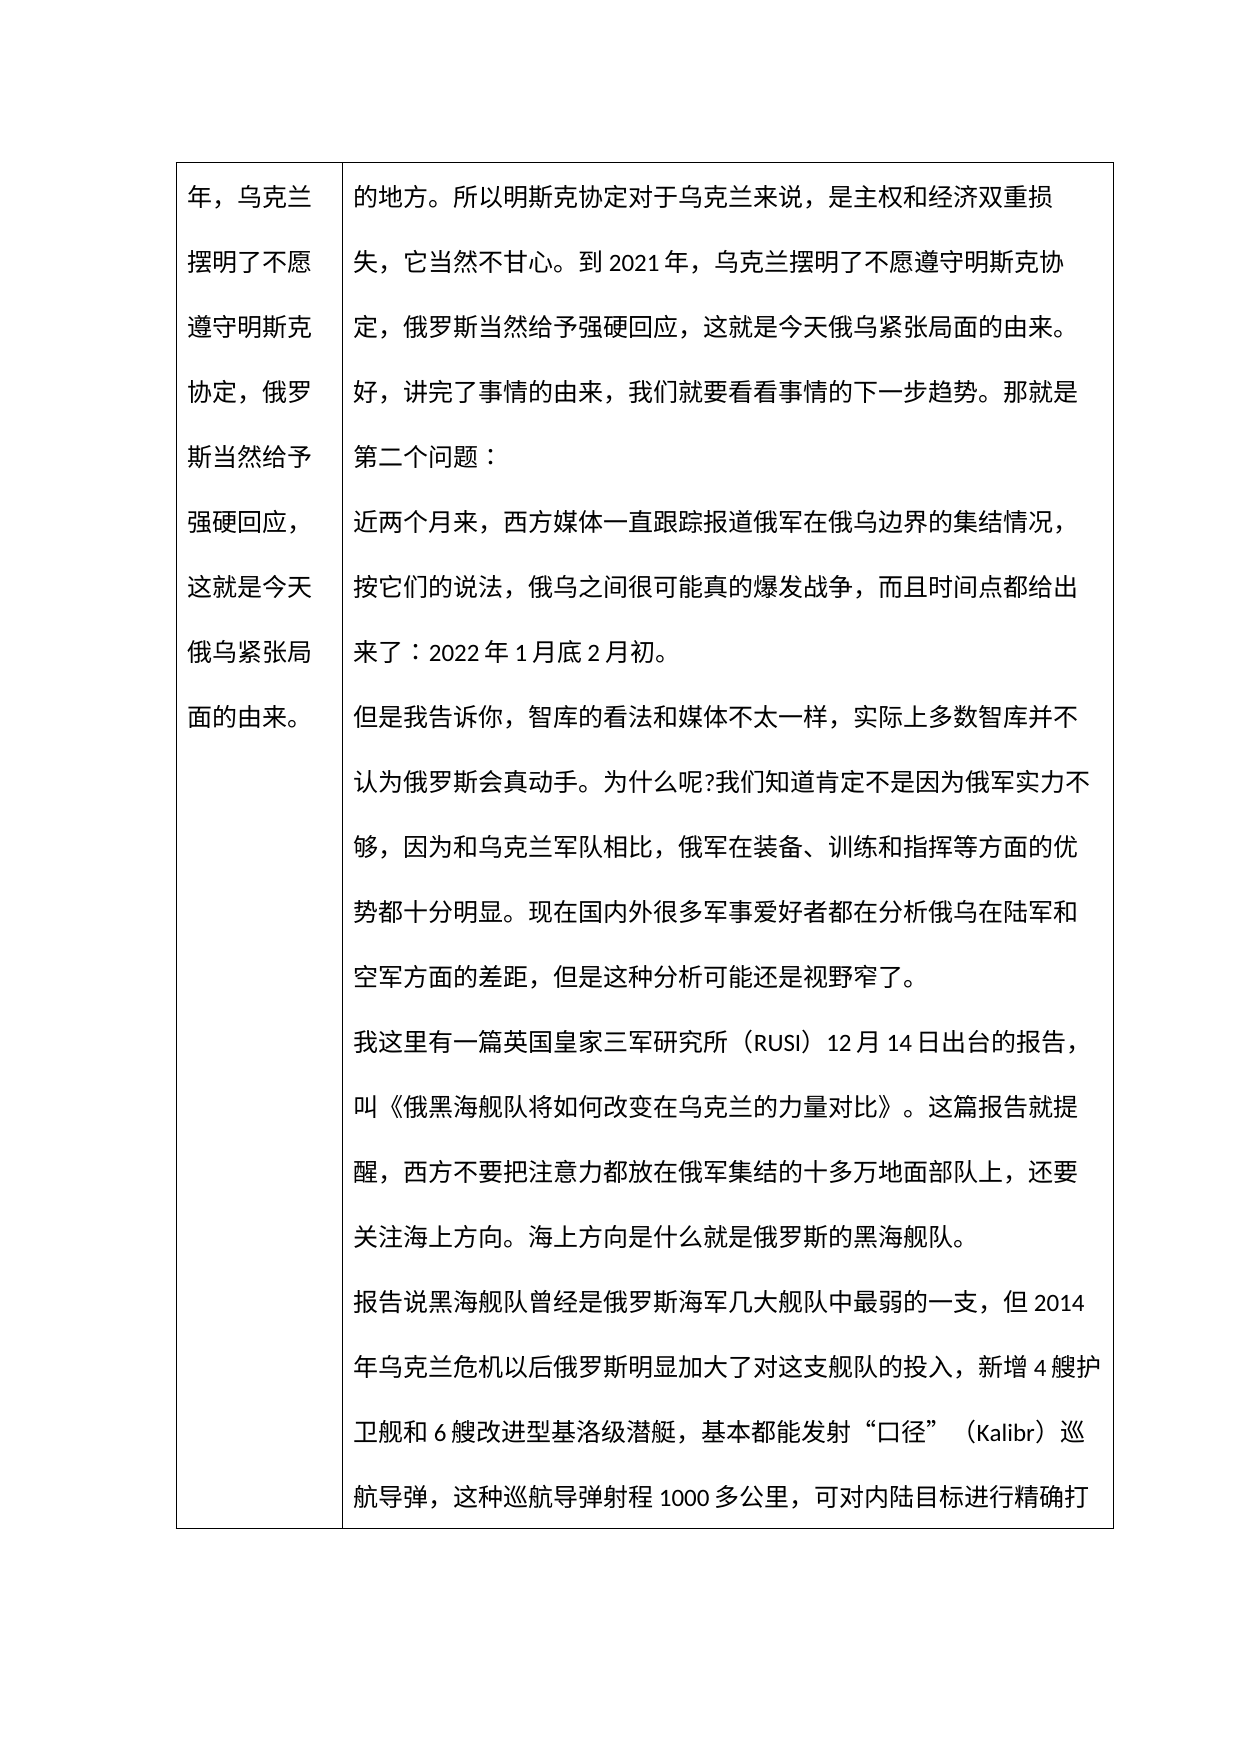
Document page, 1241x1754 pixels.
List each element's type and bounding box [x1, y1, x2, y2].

table_cell [177, 163, 342, 1528]
table_cell [343, 163, 1113, 1528]
